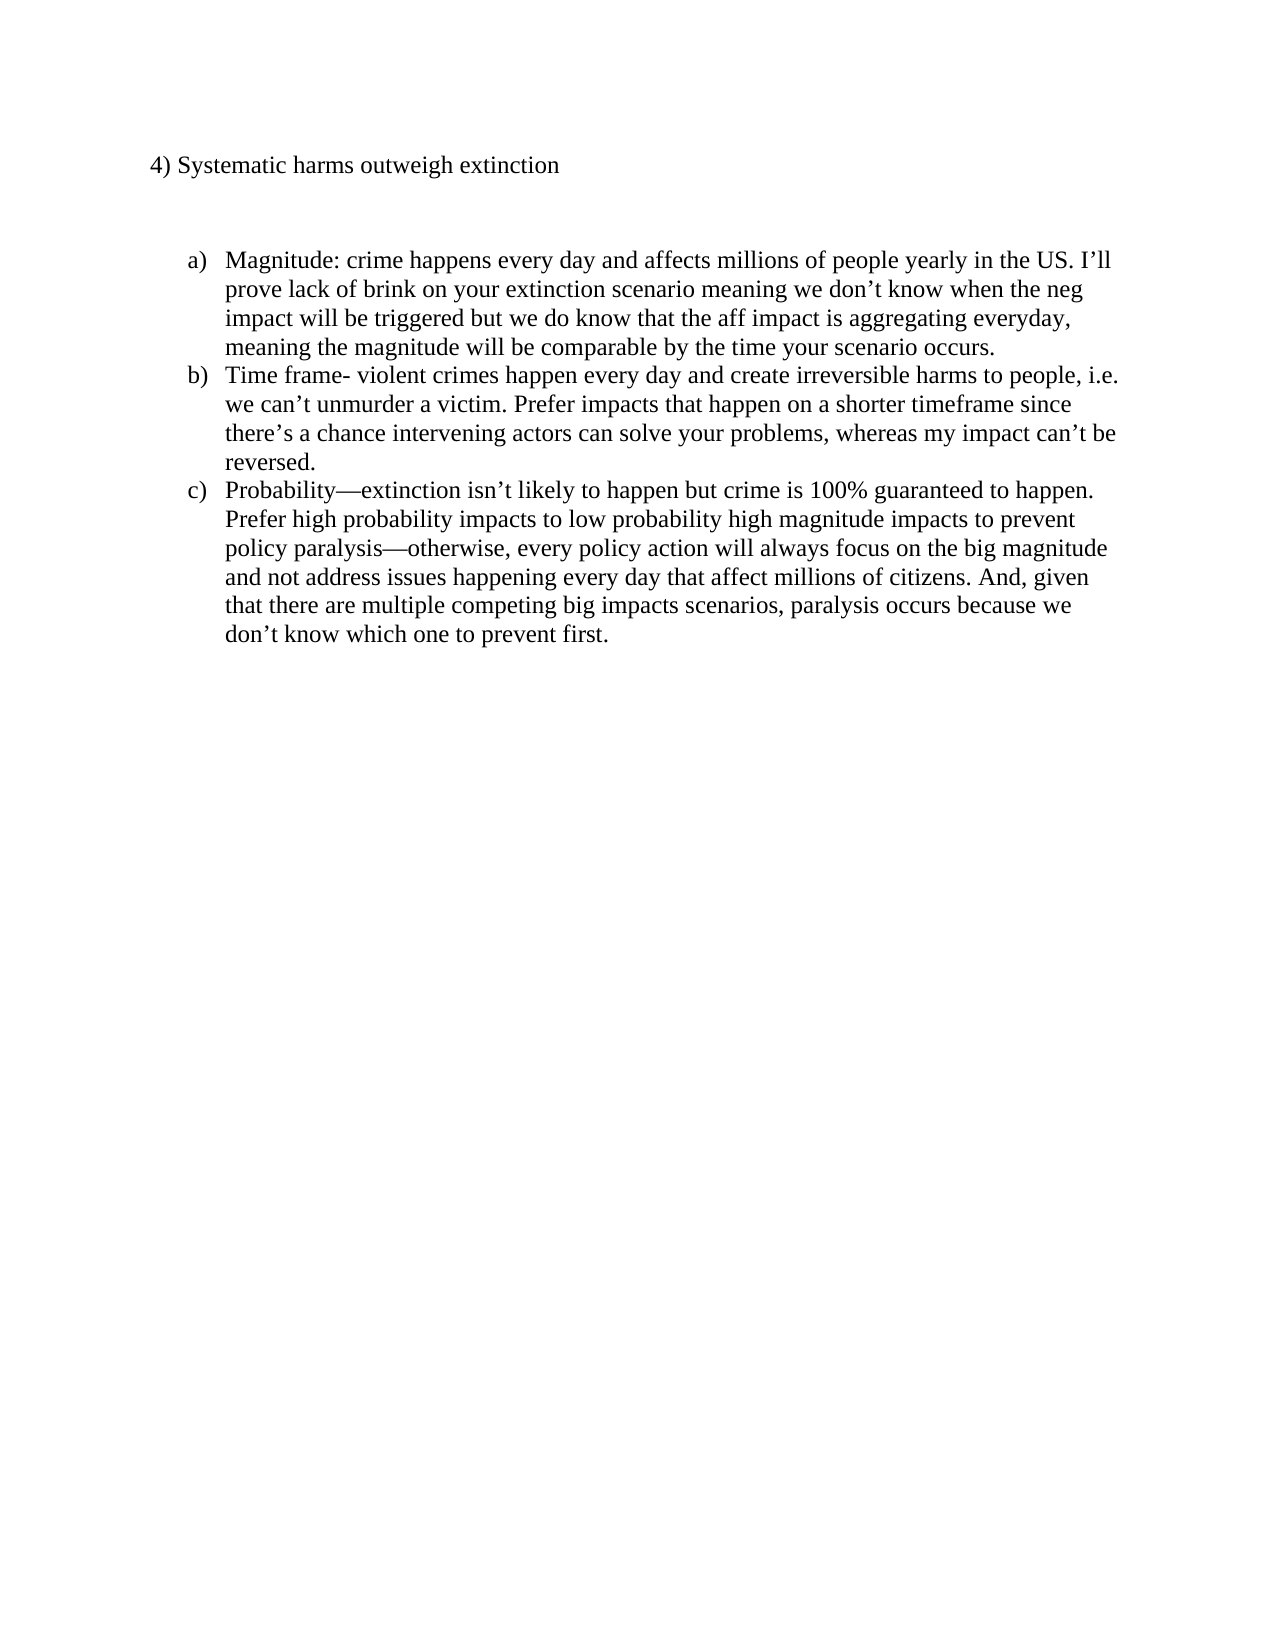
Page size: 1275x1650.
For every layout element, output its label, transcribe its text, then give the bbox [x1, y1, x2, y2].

text 4) Systematic harms outweigh extinction [150, 150, 1125, 179]
list Probability—extinction isn’t likely to happen but crime is 100% guaranteed to happen. Prefer high probability impacts to low probability high magnitude impacts to prevent policy paralysis—otherwise, every policy action will always focus on the big magnitude and not address issues happening every day that affect millions of citizens. And, given that there are multiple competing big impacts scenarios, paralysis occurs because we don’t know which one to prevent first. [187, 475, 1125, 648]
list Time frame- violent crimes happen every day and create irreversible harms to people, i.e. we can’t unmurder a victim. Prefer impacts that happen on a shorter timeframe since there’s a chance intervening actors can solve your problems, whereas my impact can’t be reversed. [187, 360, 1125, 475]
list Magnitude: crime happens every day and affects millions of people yearly in the US. I’ll prove lack of brink on your extinction scenario meaning we don’t know when the neg impact will be triggered but we do know that the aff impact is aggregating everyday, meaning the magnitude will be comparable by the time your scenario occurs. [187, 245, 1125, 360]
